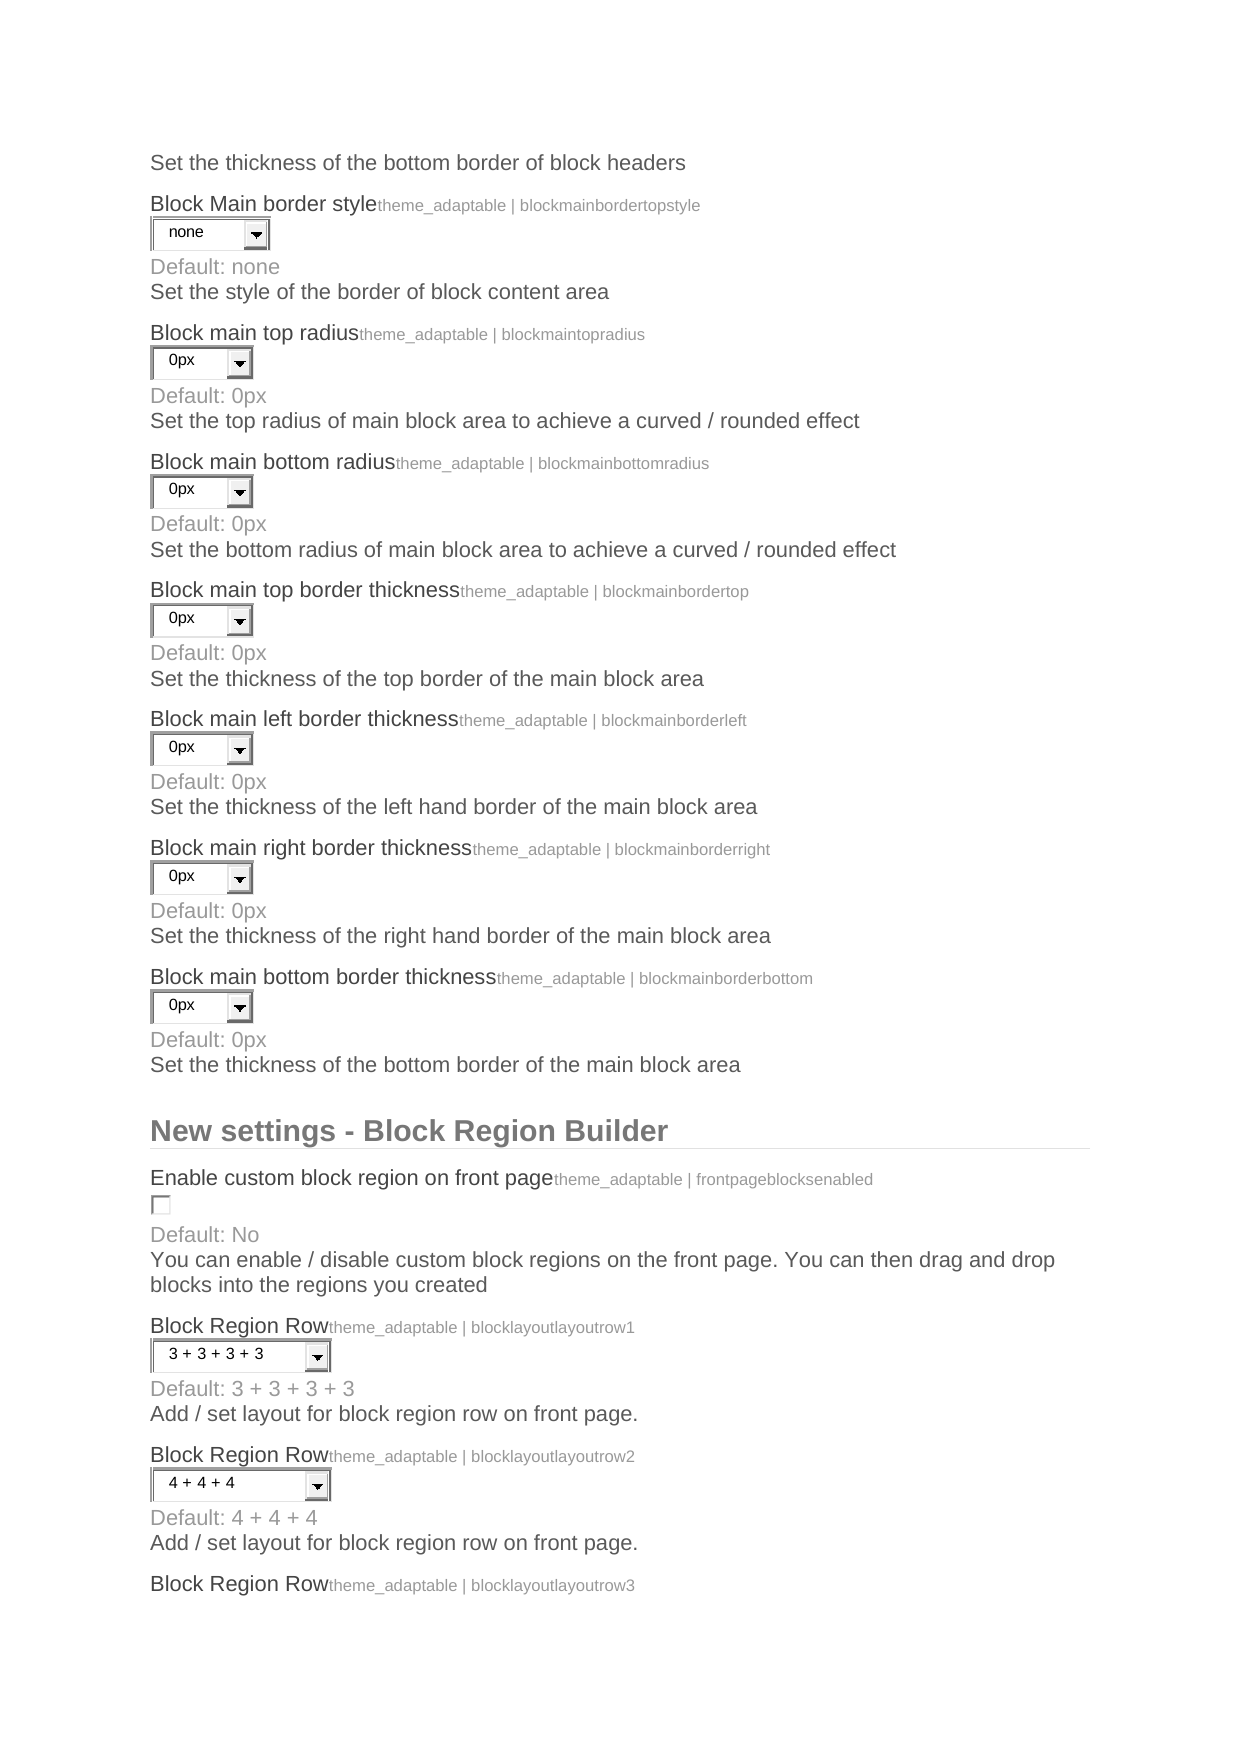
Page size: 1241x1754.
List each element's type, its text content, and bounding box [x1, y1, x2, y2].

text Block Region Rowtheme_adaptable | blocklayoutlayoutrow3 [150, 1571, 1090, 1596]
text Block Region Rowtheme_adaptable | blocklayoutlayoutrow2 [150, 1442, 1090, 1467]
text Set the thickness of the bottom border of the main block area [150, 1052, 1090, 1077]
text Enable custom block region on front pagetheme_adaptable | frontpageblocksenabled [150, 1165, 1090, 1190]
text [150, 1530, 1090, 1555]
text Default: 0px [150, 898, 1090, 923]
text Set the bottom radius of main block area to achieve a curved / rounded effect [150, 537, 1090, 562]
text Set the style of the border of block content area [150, 279, 1090, 304]
text Block Main border styletheme_adaptable | blockmainbordertopstyle [150, 191, 1090, 216]
text Block main top radiustheme_adaptable | blockmaintopradius [150, 320, 1090, 345]
text Set the thickness of the bottom border of block headers [150, 150, 1090, 175]
text Block main bottom border thicknesstheme_adaptable | blockmainborderbottom [150, 964, 1090, 989]
text You can enable / disable custom block regions on the front page. You can then drag and drop blocks into the regions you created [150, 1247, 1090, 1298]
text Default: No [150, 1222, 1090, 1247]
text Block main left border thicknesstheme_adaptable | blockmainborderleft [150, 706, 1090, 731]
text Default: 3 + 3 + 3 + 3 [150, 1376, 1090, 1401]
text Default: 4 + 4 + 4 [150, 1505, 1090, 1530]
text Block main top border thicknesstheme_adaptable | blockmainbordertop [150, 577, 1090, 603]
text Default: 0px [150, 382, 1090, 408]
text Set the thickness of the top border of the main block area [150, 665, 1090, 691]
text Add / set layout for block region row on front page. [150, 1401, 1090, 1426]
text New settings - Block Region Builder [150, 1093, 1090, 1148]
text Default: 0px [150, 511, 1090, 537]
text Block main right border thicknesstheme_adaptable | blockmainborderright [150, 835, 1090, 860]
text Default: 0px [150, 1027, 1090, 1052]
text Block Region Rowtheme_adaptable | blocklayoutlayoutrow1 [150, 1313, 1090, 1338]
text Set the thickness of the left hand border of the main block area [150, 794, 1090, 819]
text Set the thickness of the right hand border of the main block area [150, 923, 1090, 948]
text Default: 0px [150, 769, 1090, 794]
text Default: none [150, 254, 1090, 279]
text Set the top radius of main block area to achieve a curved / rounded effect [150, 408, 1090, 433]
text Block main bottom radiustheme_adaptable | blockmainbottomradius [150, 448, 1090, 474]
text Default: 0px [150, 640, 1090, 665]
